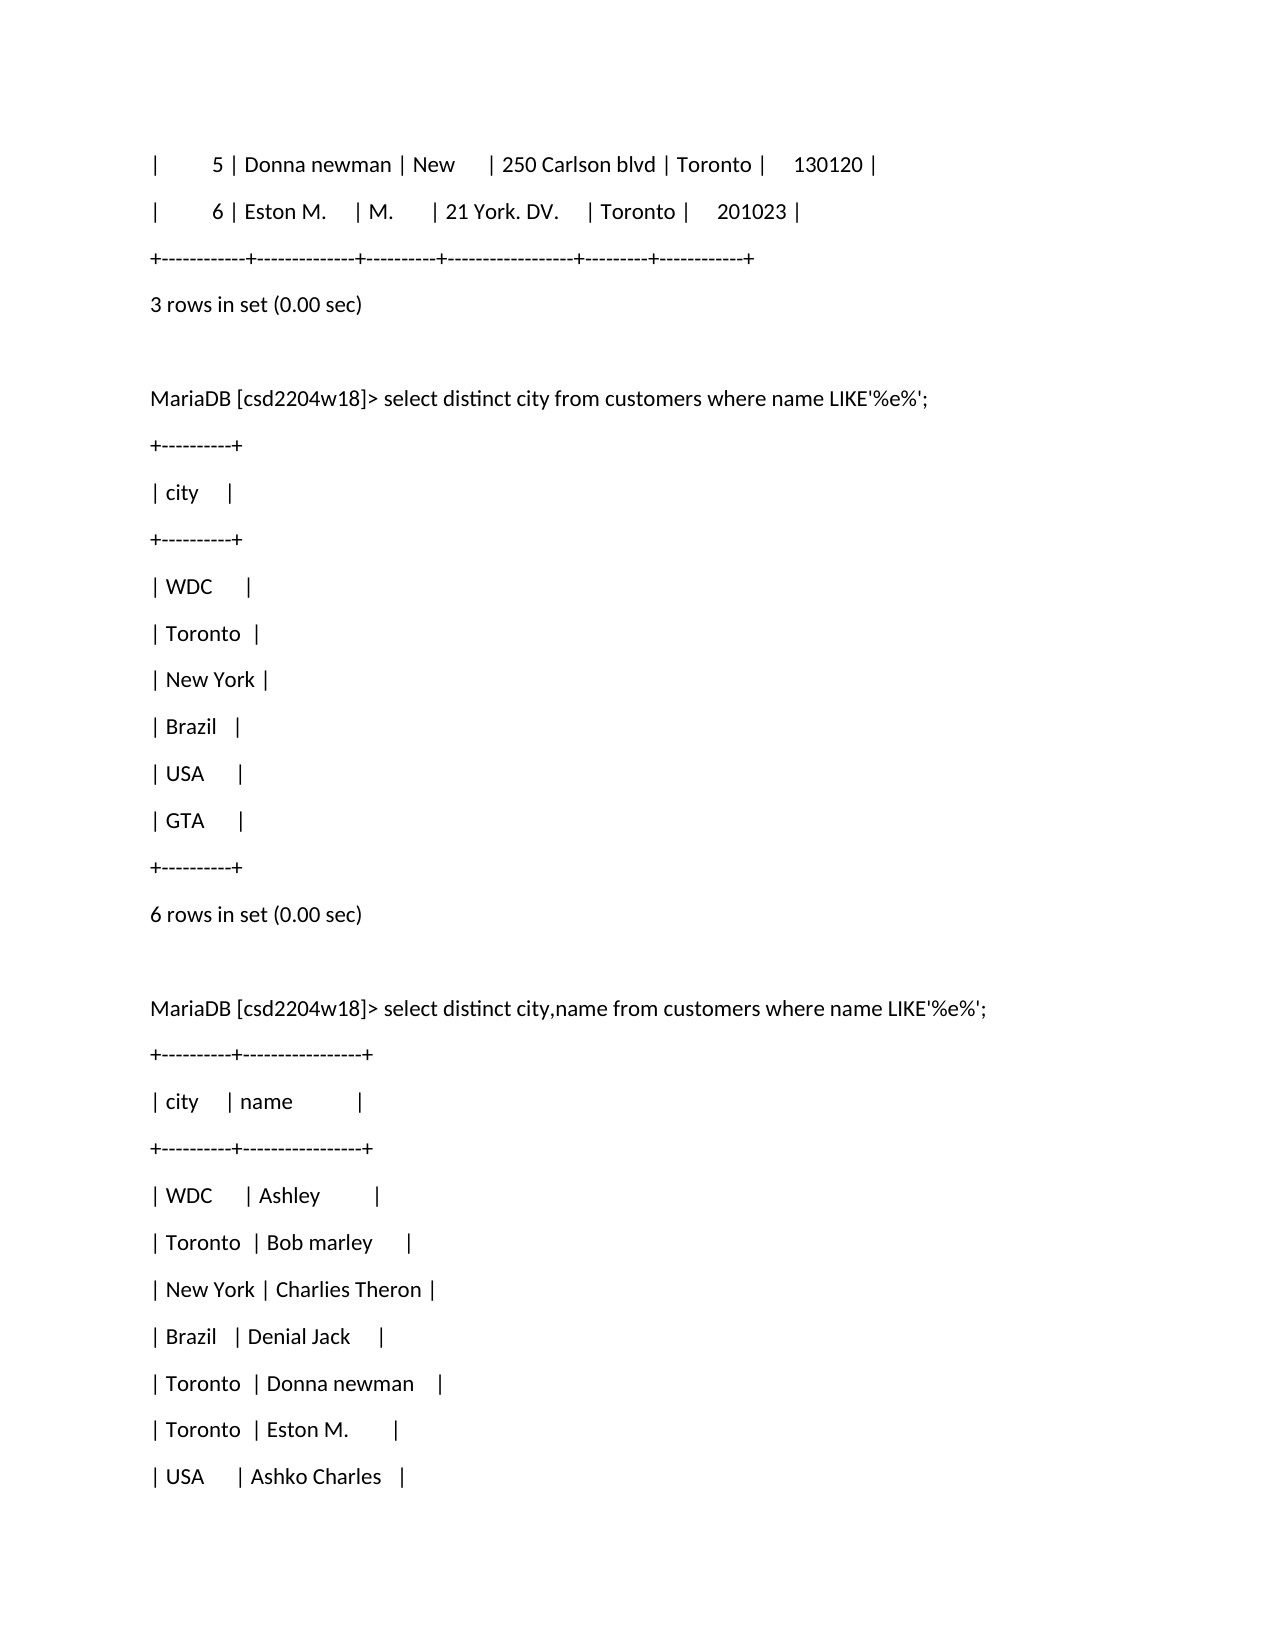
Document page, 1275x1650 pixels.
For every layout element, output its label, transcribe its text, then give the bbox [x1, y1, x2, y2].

text | WDC | [150, 572, 1125, 600]
text 6 rows in set (0.00 sec) [150, 900, 1125, 928]
text | WDC | Ashley | [150, 1181, 1125, 1209]
text +----------+ [150, 853, 1125, 881]
text | city | name | [150, 1087, 1125, 1116]
text MariaDB [csd2204w18]> select distinct city,name from customers where name LIKE'%e%'; [150, 994, 1125, 1022]
text +----------+-----------------+ [150, 1134, 1125, 1162]
text | 5 | Donna newman | New | 250 Carlson blvd | Toronto | 130120 | [150, 150, 1125, 178]
text | New York | Charlies Theron | [150, 1275, 1125, 1303]
text | 6 | Eston M. | M. | 21 York. DV. | Toronto | 201023 | [150, 197, 1125, 225]
text +----------+ [150, 431, 1125, 459]
text | Toronto | [150, 619, 1125, 647]
text 3 rows in set (0.00 sec) [150, 291, 1125, 319]
text | GTA | [150, 806, 1125, 834]
text | Toronto | Eston M. | [150, 1416, 1125, 1444]
text | USA | Ashko Charles | [150, 1462, 1125, 1491]
text | city | [150, 478, 1125, 506]
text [150, 244, 1125, 272]
text | Toronto | Donna newman | [150, 1369, 1125, 1397]
text +----------+-----------------+ [150, 1041, 1125, 1069]
text MariaDB [csd2204w18]> select distinct city from customers where name LIKE'%e%'; [150, 384, 1125, 412]
text | Toronto | Bob marley | [150, 1228, 1125, 1256]
text +----------+ [150, 525, 1125, 553]
text | Brazil | Denial Jack | [150, 1322, 1125, 1350]
text | USA | [150, 759, 1125, 787]
text | New York | [150, 666, 1125, 694]
text | Brazil | [150, 712, 1125, 741]
